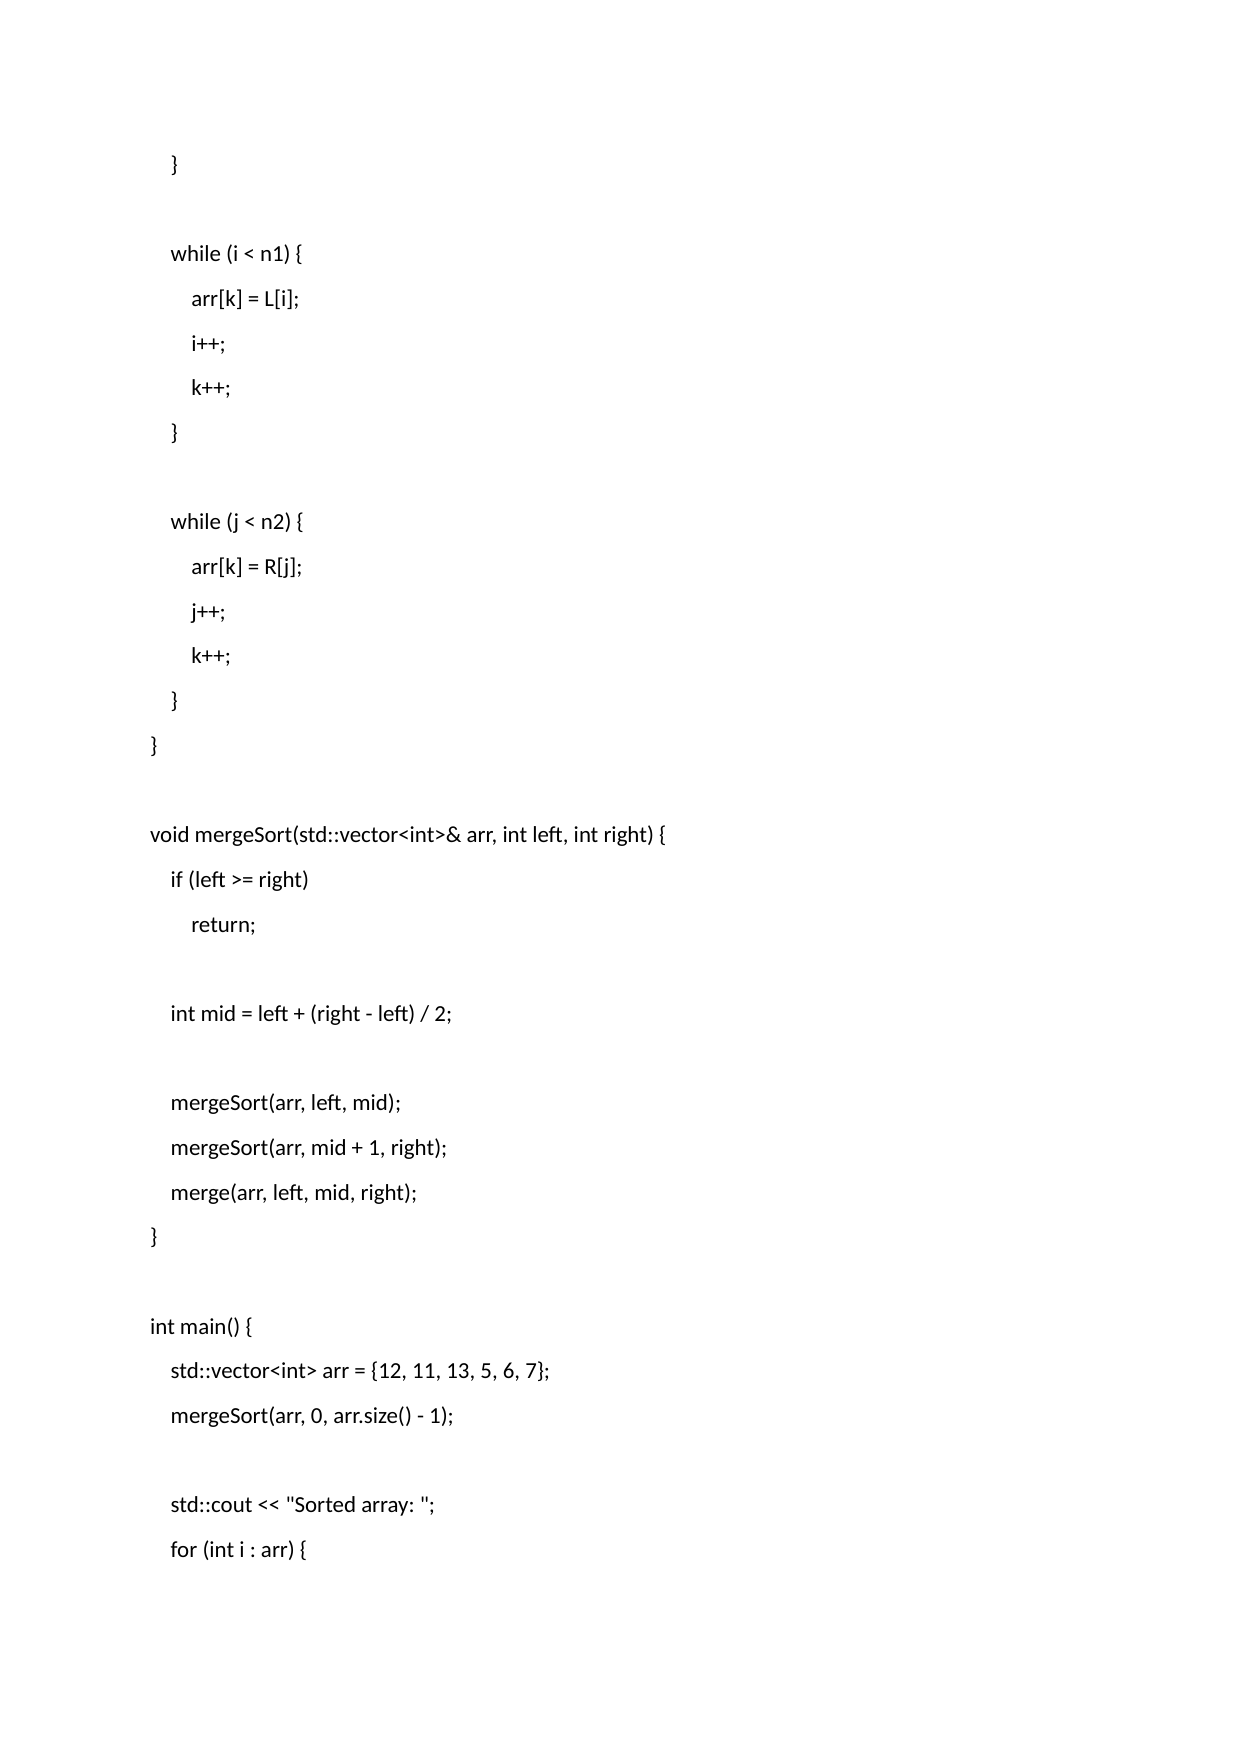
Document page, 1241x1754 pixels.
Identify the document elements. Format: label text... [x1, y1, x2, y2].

text while (i < n1) { [150, 239, 1090, 267]
text mergeSort(arr, left, mid); [150, 1088, 1090, 1116]
text k++; [150, 642, 1090, 669]
text std::vector<int> arr = {12, 11, 13, 5, 6, 7}; [150, 1357, 1090, 1384]
text arr[k] = R[j]; [150, 552, 1090, 580]
text i++; [150, 329, 1090, 357]
text } [150, 150, 1090, 178]
text arr[k] = L[i]; [150, 284, 1090, 312]
text } [150, 731, 1090, 759]
text } [150, 1222, 1090, 1251]
text for (int i : arr) { [150, 1535, 1090, 1563]
text return; [150, 910, 1090, 938]
text mergeSort(arr, 0, arr.size() - 1); [150, 1401, 1090, 1429]
text while (j < n2) { [150, 507, 1090, 536]
text void mergeSort(std::vector<int>& arr, int left, int right) { [150, 820, 1090, 848]
text k++; [150, 373, 1090, 401]
text j++; [150, 597, 1090, 625]
text int mid = left + (right - left) / 2; [150, 999, 1090, 1027]
text merge(arr, left, mid, right); [150, 1178, 1090, 1206]
text if (left >= right) [150, 865, 1090, 893]
text } [150, 418, 1090, 446]
text mergeSort(arr, mid + 1, right); [150, 1133, 1090, 1161]
text } [150, 686, 1090, 714]
text int main() { [150, 1312, 1090, 1340]
text std::cout << "Sorted array: "; [150, 1491, 1090, 1519]
